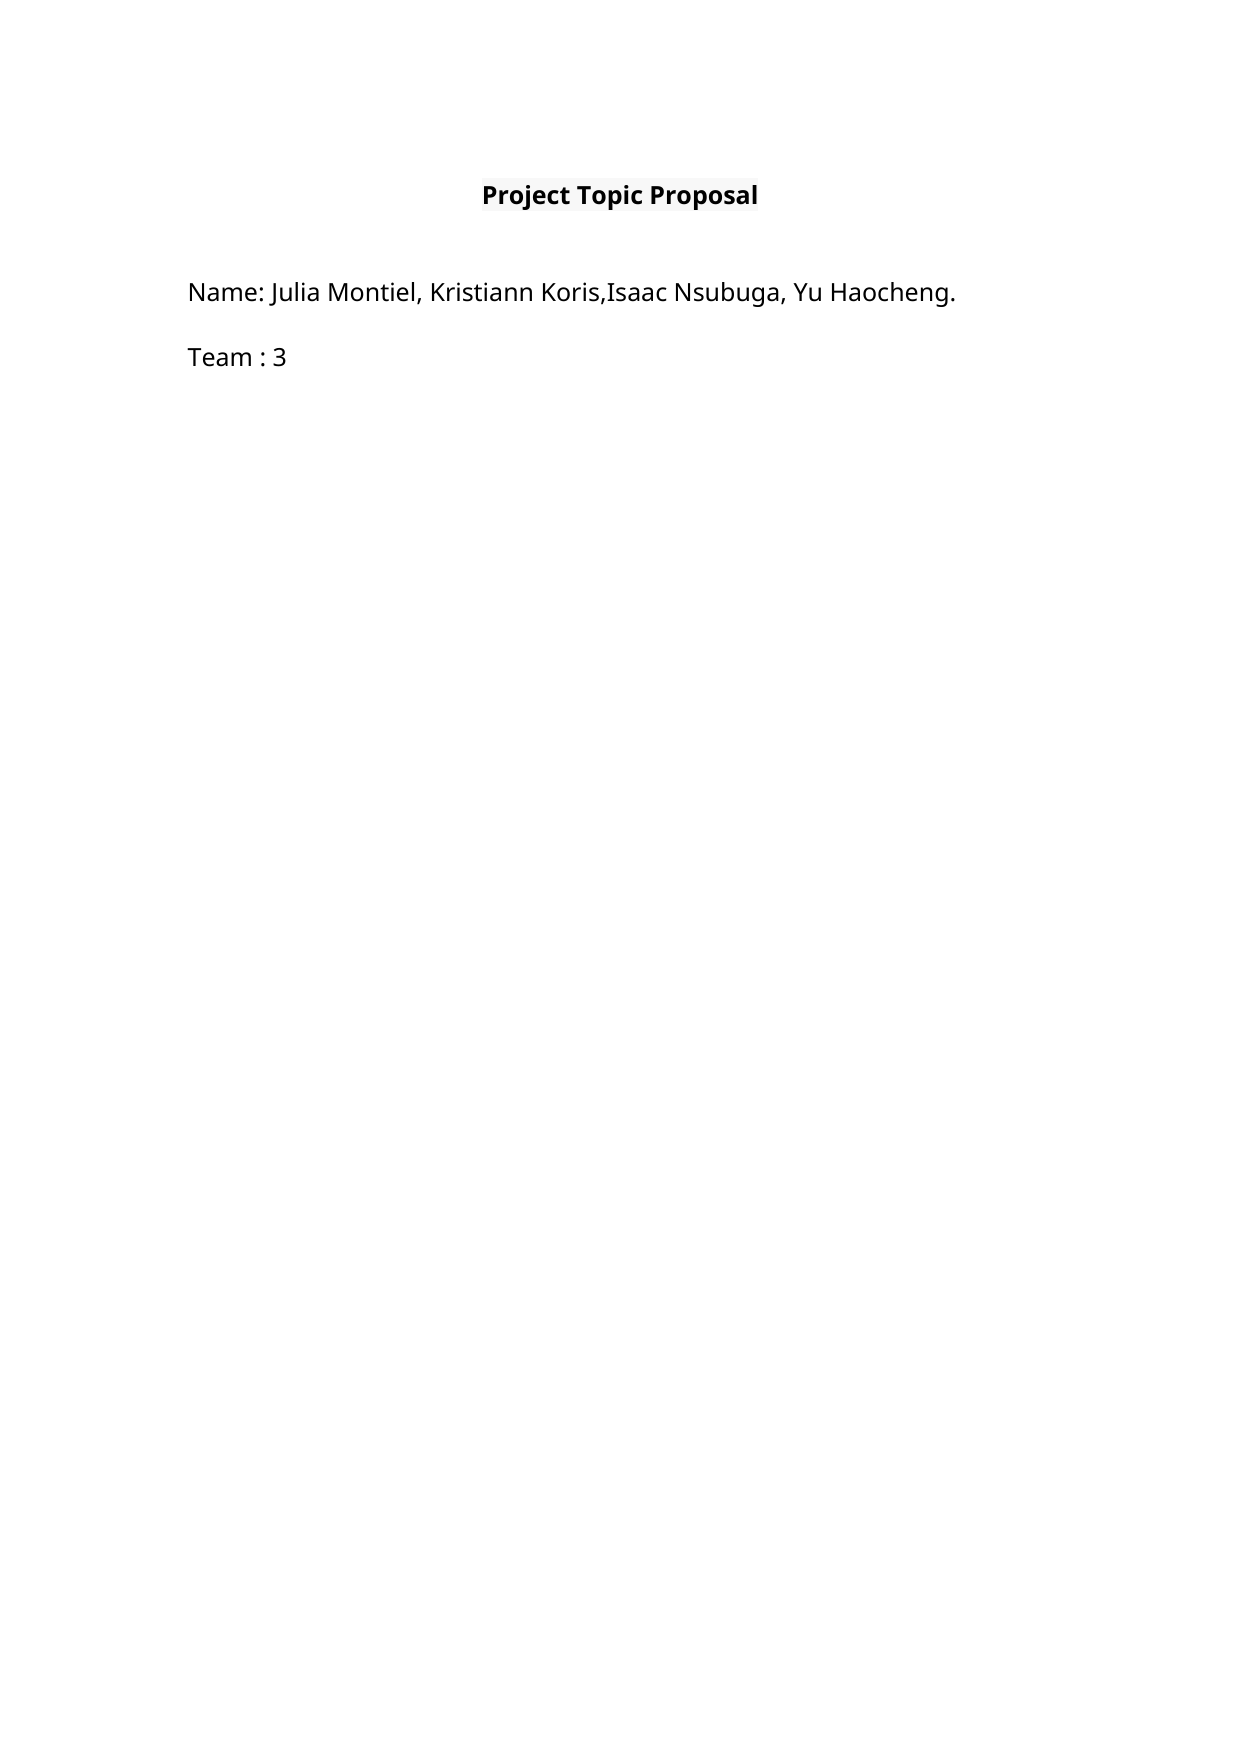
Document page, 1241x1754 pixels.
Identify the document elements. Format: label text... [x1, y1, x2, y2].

text Team : 3 [187, 324, 1053, 389]
text Name: Julia Montiel, Kristiann Koris,Isaac Nsubuga, Yu Haocheng. [187, 259, 1053, 324]
text Project Topic Proposal [187, 162, 1053, 227]
